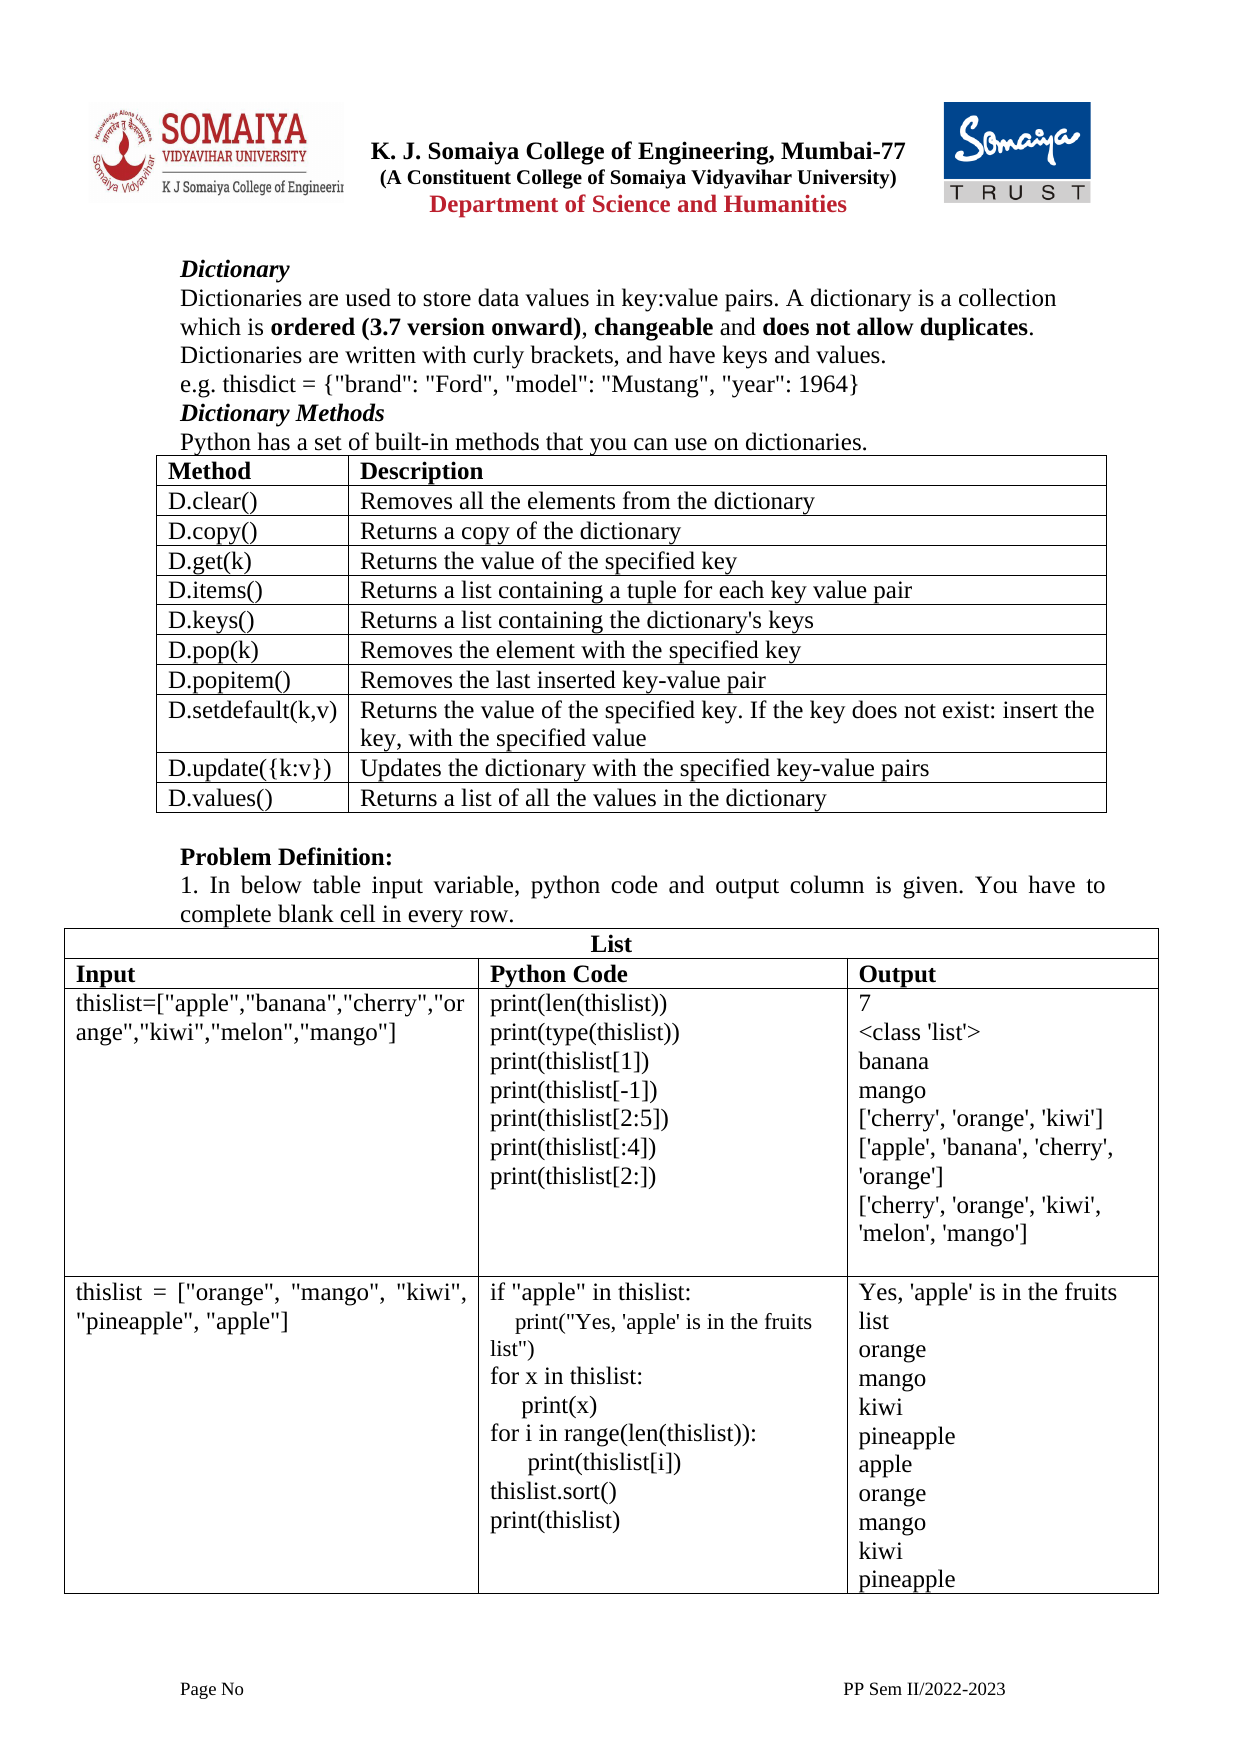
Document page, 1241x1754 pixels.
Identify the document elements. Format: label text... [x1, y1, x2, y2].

text Python has a set of built-in methods that you can use on dictionaries. [180, 427, 1107, 455]
table_header Description [349, 456, 1106, 485]
table_cell D.items() [157, 576, 348, 604]
table_header Method [157, 456, 348, 485]
picture [943, 102, 1091, 203]
table_cell Input [65, 959, 478, 987]
text Dictionaries are used to store data values in key:value pairs. A dictionary is a collection which is ordered (3.7 version onward), changeable and does not allow duplicates. [180, 283, 1107, 340]
table_cell Python Code [479, 959, 847, 987]
table_header List [65, 929, 1158, 958]
table_cell D.pop(k) [157, 635, 348, 664]
table_cell print(len(thislist)) print(type(thislist)) print(thislist[1]) print(thislist[-1]) print(thislist[2:5]) print(thislist[:4]) print(thislist[2:]) [479, 989, 847, 1276]
table_cell Removes the last inserted key-value pair [349, 665, 1106, 694]
picture [88, 102, 344, 203]
table_cell Returns a copy of the dictionary [349, 516, 1106, 545]
table_cell D.get(k) [157, 546, 348, 574]
subtitle Dictionary [180, 254, 1107, 283]
table_cell Returns a list containing the dictionary's keys [349, 605, 1106, 634]
table_cell Returns the value of the specified key. If the key does not exist: insert the key, with the specified value [349, 695, 1106, 752]
table_cell Returns the value of the specified key [349, 546, 1106, 574]
table_cell D.update({k:v}) [157, 753, 348, 782]
table_cell Returns a list containing a tuple for each key value pair [349, 576, 1106, 604]
table_cell Removes all the elements from the dictionary [349, 486, 1106, 515]
table_cell D.popitem() [157, 665, 348, 694]
table_cell Output [848, 959, 1158, 987]
table_cell Returns a list of all the values in the dictionary [349, 783, 1106, 812]
table_cell D.setdefault(k,v) [157, 695, 348, 752]
text Problem Definition: [180, 842, 1107, 870]
table_cell D.copy() [157, 516, 348, 545]
table_cell D.values() [157, 783, 348, 812]
table_cell Updates the dictionary with the specified key-value pairs [349, 753, 1106, 782]
subtitle Dictionary Methods [180, 398, 1107, 427]
table_cell thislist = ["orange", "mango", "kiwi", "pineapple", "apple"] [65, 1277, 478, 1593]
table_cell 7 <class 'list'> banana mango ['cherry', 'orange', 'kiwi'] ['apple', 'banana', 'cherry', 'orange'] ['cherry', 'orange', 'kiwi', 'melon', 'mango'] [848, 989, 1158, 1276]
table_cell Removes the element with the specified key [349, 635, 1106, 664]
text 1. In below table input variable, python code and output column is given. You have to complete blank cell in every row. [180, 870, 1107, 928]
table_cell thislist=["apple","banana","cherry","orange","kiwi","melon","mango"] [65, 989, 478, 1276]
text e.g. thisdict = {"brand": "Ford", "model": "Mustang", "year": 1964} [180, 369, 1107, 398]
text Dictionaries are written with curly brackets, and have keys and values. [180, 340, 1107, 369]
table_cell D.keys() [157, 605, 348, 634]
table_cell D.clear() [157, 486, 348, 515]
